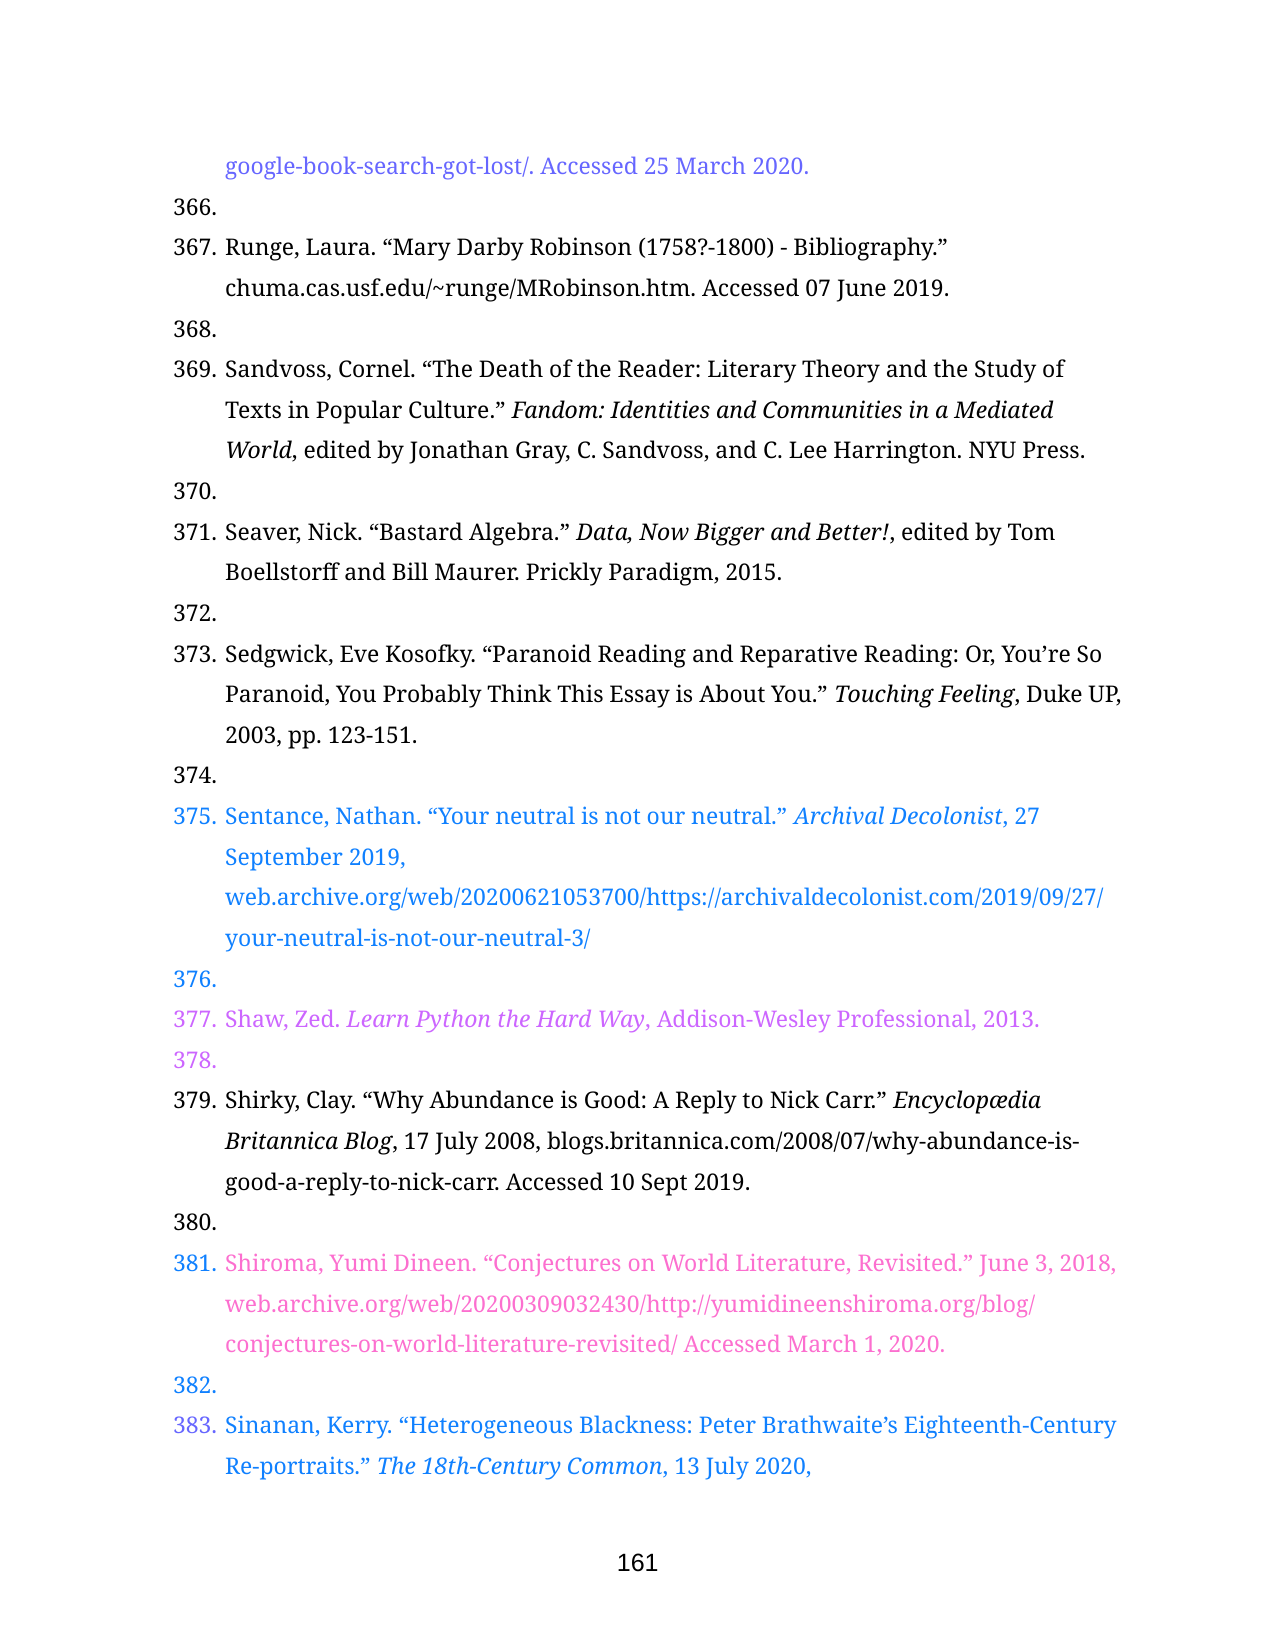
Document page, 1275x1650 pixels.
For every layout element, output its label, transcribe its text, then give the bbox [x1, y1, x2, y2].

list Seaver, Nick. “Bastard Algebra.” Data, Now Bigger and Better!, edited by Tom Boellstorff and Bill Maurer. Prickly Paradigm, 2015. [173, 516, 1125, 587]
list Shiroma, Yumi Dineen. “Conjectures on World Literature, Revisited.” June 3, 2018, web.archive.org/web/20200309032430/http://yumidineenshiroma.org/blog/conjectures-on-world-literature-revisited/ Accessed March 1, 2020. [173, 1247, 1125, 1359]
list Shaw, Zed. Learn Python the Hard Way, Addison-Wesley Professional, 2013. [173, 1003, 1125, 1034]
list Sedgwick, Eve Kosofky. “Paranoid Reading and Reparative Reading: Or, You’re So Paranoid, You Probably Think This Essay is About You.” Touching Feeling, Duke UP, 2003, pp. 123-151. [173, 637, 1125, 750]
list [173, 150, 1125, 181]
list Runge, Laura. “Mary Darby Robinson (1758?-1800) - Bibliography.” chuma.cas.usf.edu/~runge/MRobinson.htm. Accessed 07 June 2019. [173, 231, 1125, 303]
list Shirky, Clay. “Why Abundance is Good: A Reply to Nick Carr.” Encyclopædia Britannica Blog, 17 July 2008, blogs.britannica.com/2008/07/why-abundance-is-good-a-reply-to-nick-carr. Accessed 10 Sept 2019. [173, 1084, 1125, 1197]
list Sandvoss, Cornel. “The Death of the Reader: Literary Theory and the Study of Texts in Popular Culture.” Fandom: Identities and Communities in a Mediated World, edited by Jonathan Gray, C. Sandvoss, and C. Lee Harrington. NYU Press. [173, 353, 1125, 466]
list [173, 1409, 1125, 1481]
list Sentance, Nathan. “Your neutral is not our neutral.” Archival Decolonist, 27 September 2019, web.archive.org/web/20200621053700/https://archivaldecolonist.com/2019/09/27/your-neutral-is-not-our-neutral-3/ [173, 800, 1125, 953]
